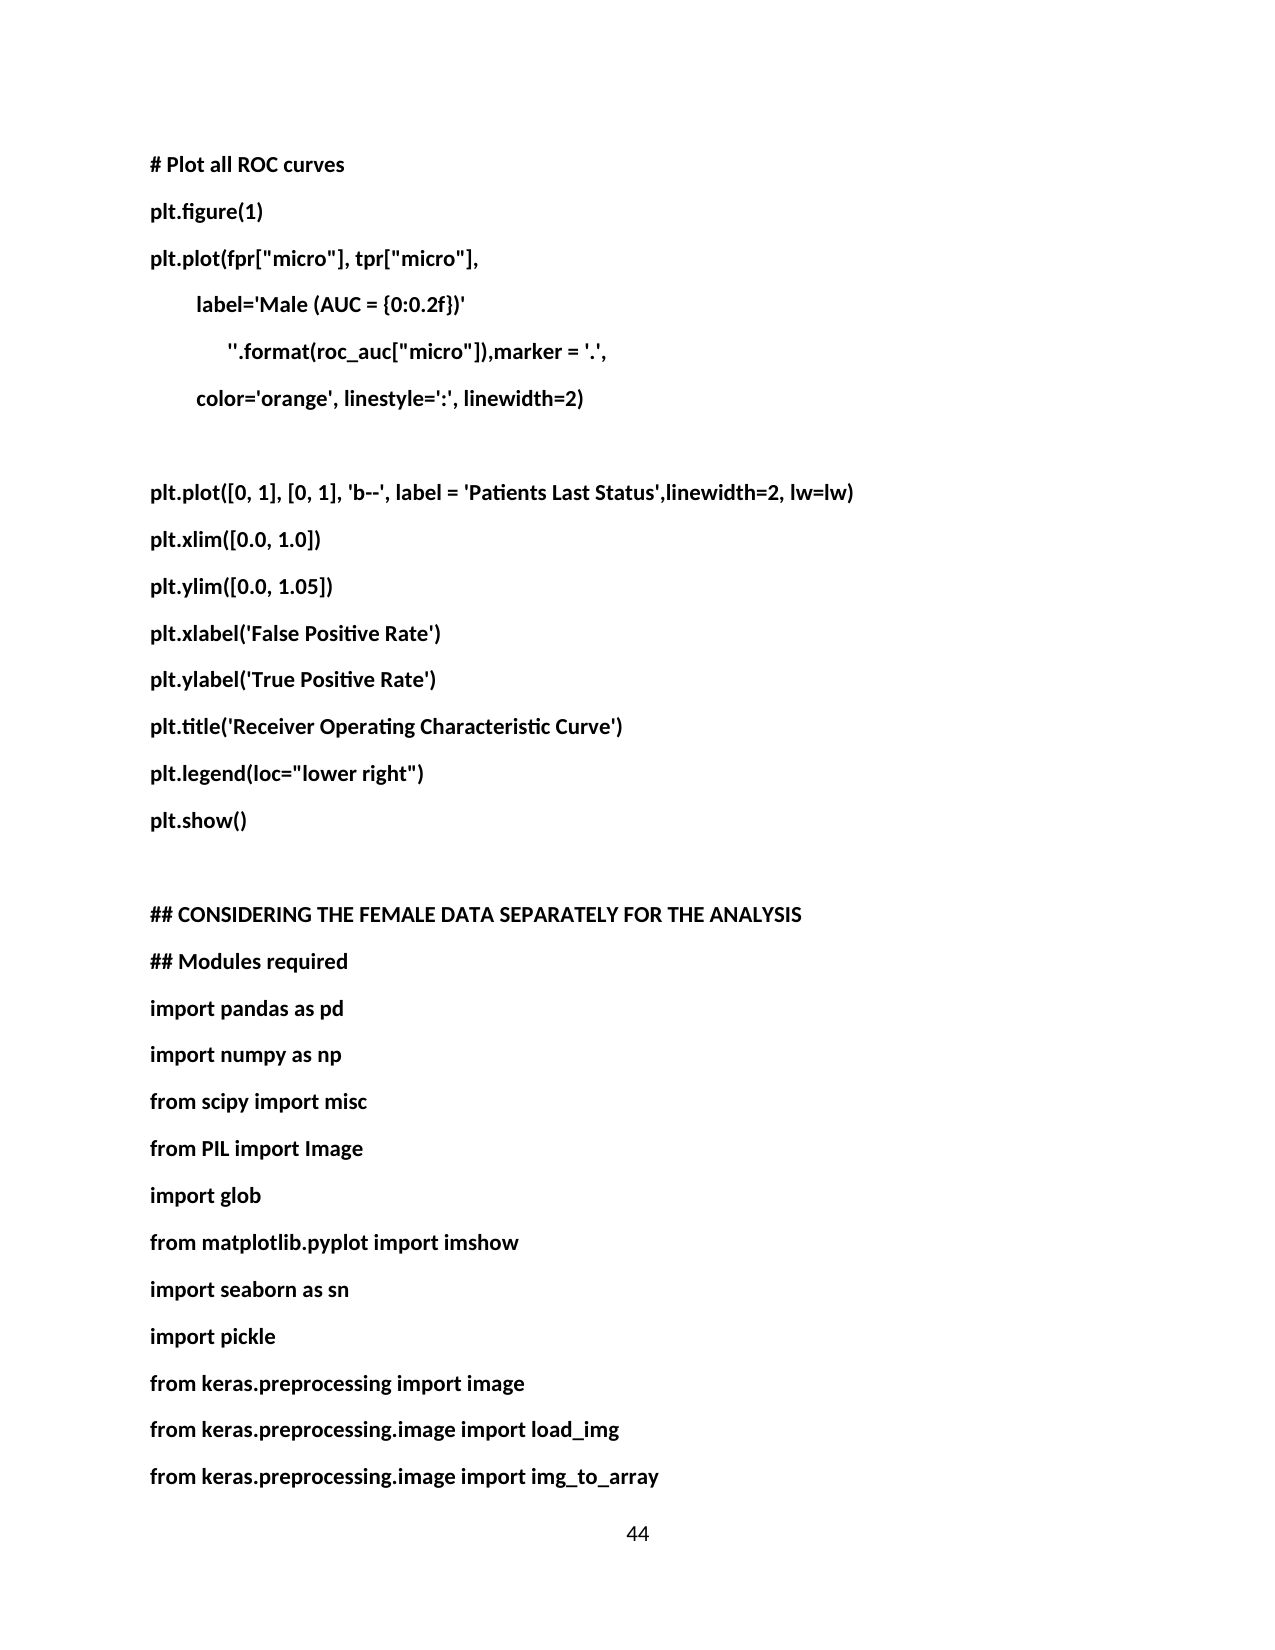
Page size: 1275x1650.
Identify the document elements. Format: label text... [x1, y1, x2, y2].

text plt.ylabel('True Positive Rate') [150, 666, 1125, 694]
text from scipy import misc [150, 1087, 1125, 1116]
text import glob [150, 1181, 1125, 1209]
text plt.plot(fpr["micro"], tpr["micro"], [150, 244, 1125, 272]
text from matplotlib.pyplot import imshow [150, 1228, 1125, 1256]
text # Plot all ROC curves [150, 150, 1125, 178]
text ## CONSIDERING THE FEMALE DATA SEPARATELY FOR THE ANALYSIS [150, 900, 1125, 928]
text import seaborn as sn [150, 1275, 1125, 1303]
text plt.ylim([0.0, 1.05]) [150, 572, 1125, 600]
text plt.plot([0, 1], [0, 1], 'b--', label = 'Patients Last Status',linewidth=2, lw=lw) [150, 478, 1125, 506]
text plt.legend(loc="lower right") [150, 759, 1125, 787]
text from keras.preprocessing import image [150, 1369, 1125, 1397]
text import pickle [150, 1322, 1125, 1350]
text from PIL import Image [150, 1134, 1125, 1162]
text from keras.preprocessing.image import img_to_array [150, 1462, 1125, 1491]
text import numpy as np [150, 1041, 1125, 1069]
text plt.show() [150, 806, 1125, 834]
text from keras.preprocessing.image import load_img [150, 1416, 1125, 1444]
text color='orange', linestyle=':', linewidth=2) [150, 384, 1125, 412]
text import pandas as pd [150, 994, 1125, 1022]
text plt.xlabel('False Positive Rate') [150, 619, 1125, 647]
text plt.figure(1) [150, 197, 1125, 225]
text ## Modules required [150, 947, 1125, 975]
text ''.format(roc_auc["micro"]),marker = '.', [150, 337, 1125, 366]
text plt.xlim([0.0, 1.0]) [150, 525, 1125, 553]
text label='Male (AUC = {0:0.2f})' [150, 291, 1125, 319]
text plt.title('Receiver Operating Characteristic Curve') [150, 712, 1125, 741]
